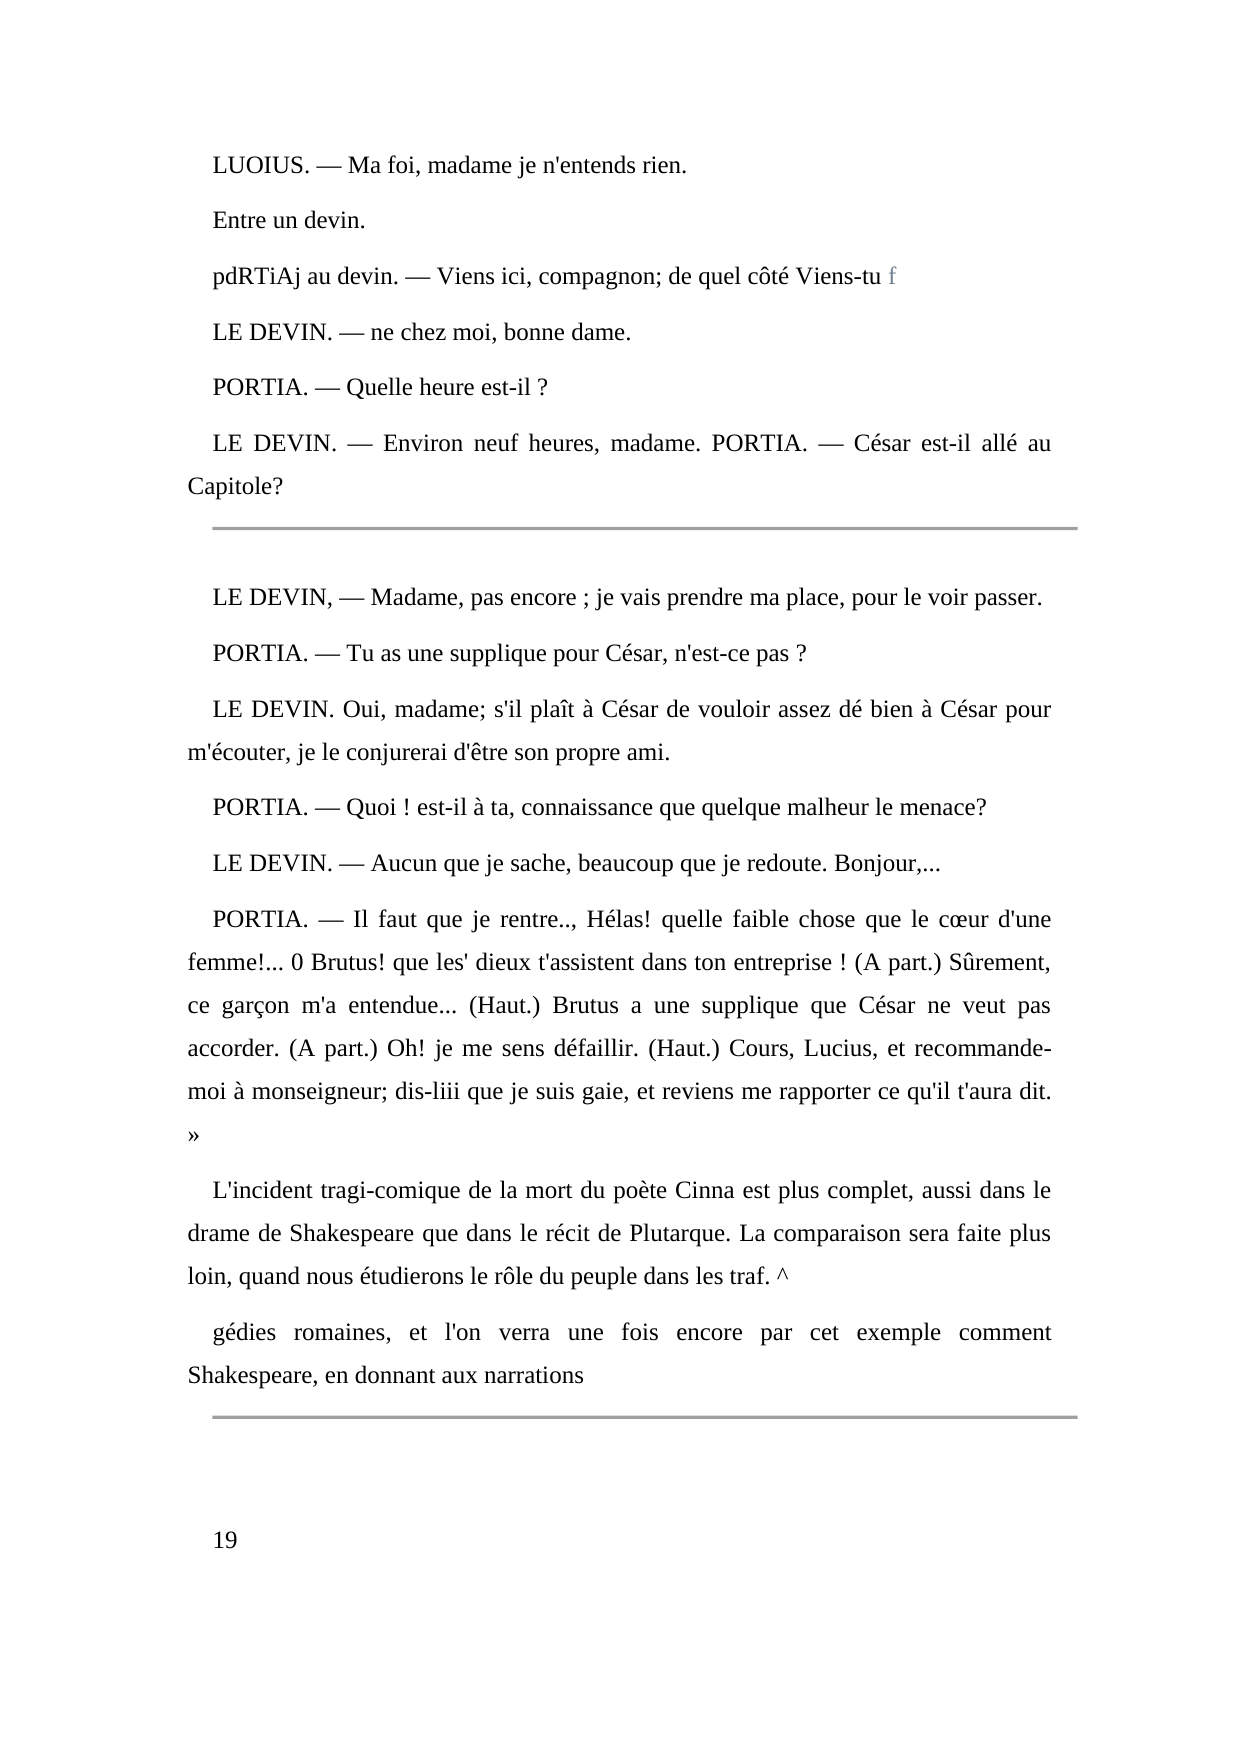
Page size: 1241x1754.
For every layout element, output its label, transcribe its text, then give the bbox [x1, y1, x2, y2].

text PORTIA. — Quoi ! est-il à ta, connaissance que quelque malheur le menace? [187, 792, 1053, 821]
text PORTIA. — Tu as une supplique pour César, n'est-ce pas ? [187, 638, 1053, 667]
text gédies romaines, et l'on verra une fois encore par cet exemple comment Shakespeare, en donnant aux narrations [187, 1317, 1053, 1389]
text LE DEVIN. Oui, madame; s'il plaît à César de vouloir assez dé bien à César pour m'écouter, je le conjurerai d'être son propre ami. [187, 694, 1053, 766]
text PORTIA. — Il faut que je rentre.., Hélas! quelle faible chose que le cœur d'une femme!... 0 Brutus! que les' dieux t'assistent dans ton entreprise ! (A part.) Sûrement, ce garçon m'a entendue... (Haut.) Brutus a une supplique que César ne veut pas accorder. (A part.) Oh! je me sens défaillir. (Haut.) Cours, Lucius, et recommande-moi à monseigneur; dis-liii que je suis gaie, et reviens me rapporter ce qu'il t'aura dit. » [187, 904, 1053, 1148]
text LUOIUS. — Ma foi, madame je n'entends rien. [187, 150, 1053, 179]
text LE DEVIN. — Environ neuf heures, madame. PORTIA. — César est-il allé au Capitole? [187, 428, 1053, 500]
text pdRTiAj au devin. — Viens ici, compagnon; de quel côté Viens-tu f [187, 261, 1053, 290]
text LE DEVIN, — Madame, pas encore ; je vais prendre ma place, pour le voir passer. [187, 582, 1053, 611]
text PORTIA. — Quelle heure est-il ? [187, 372, 1053, 401]
text LE DEVIN. — ne chez moi, bonne dame. [187, 317, 1053, 346]
text LE DEVIN. — Aucun que je sache, beaucoup que je redoute. Bonjour,... [187, 848, 1053, 877]
text Entre un devin. [187, 206, 1053, 234]
text L'incident tragi-comique de la mort du poète Cinna est plus complet, aussi dans le drame de Shakespeare que dans le récit de Plutarque. La comparaison sera faite plus loin, quand nous étudierons le rôle du peuple dans les traf. ^ [187, 1175, 1053, 1290]
